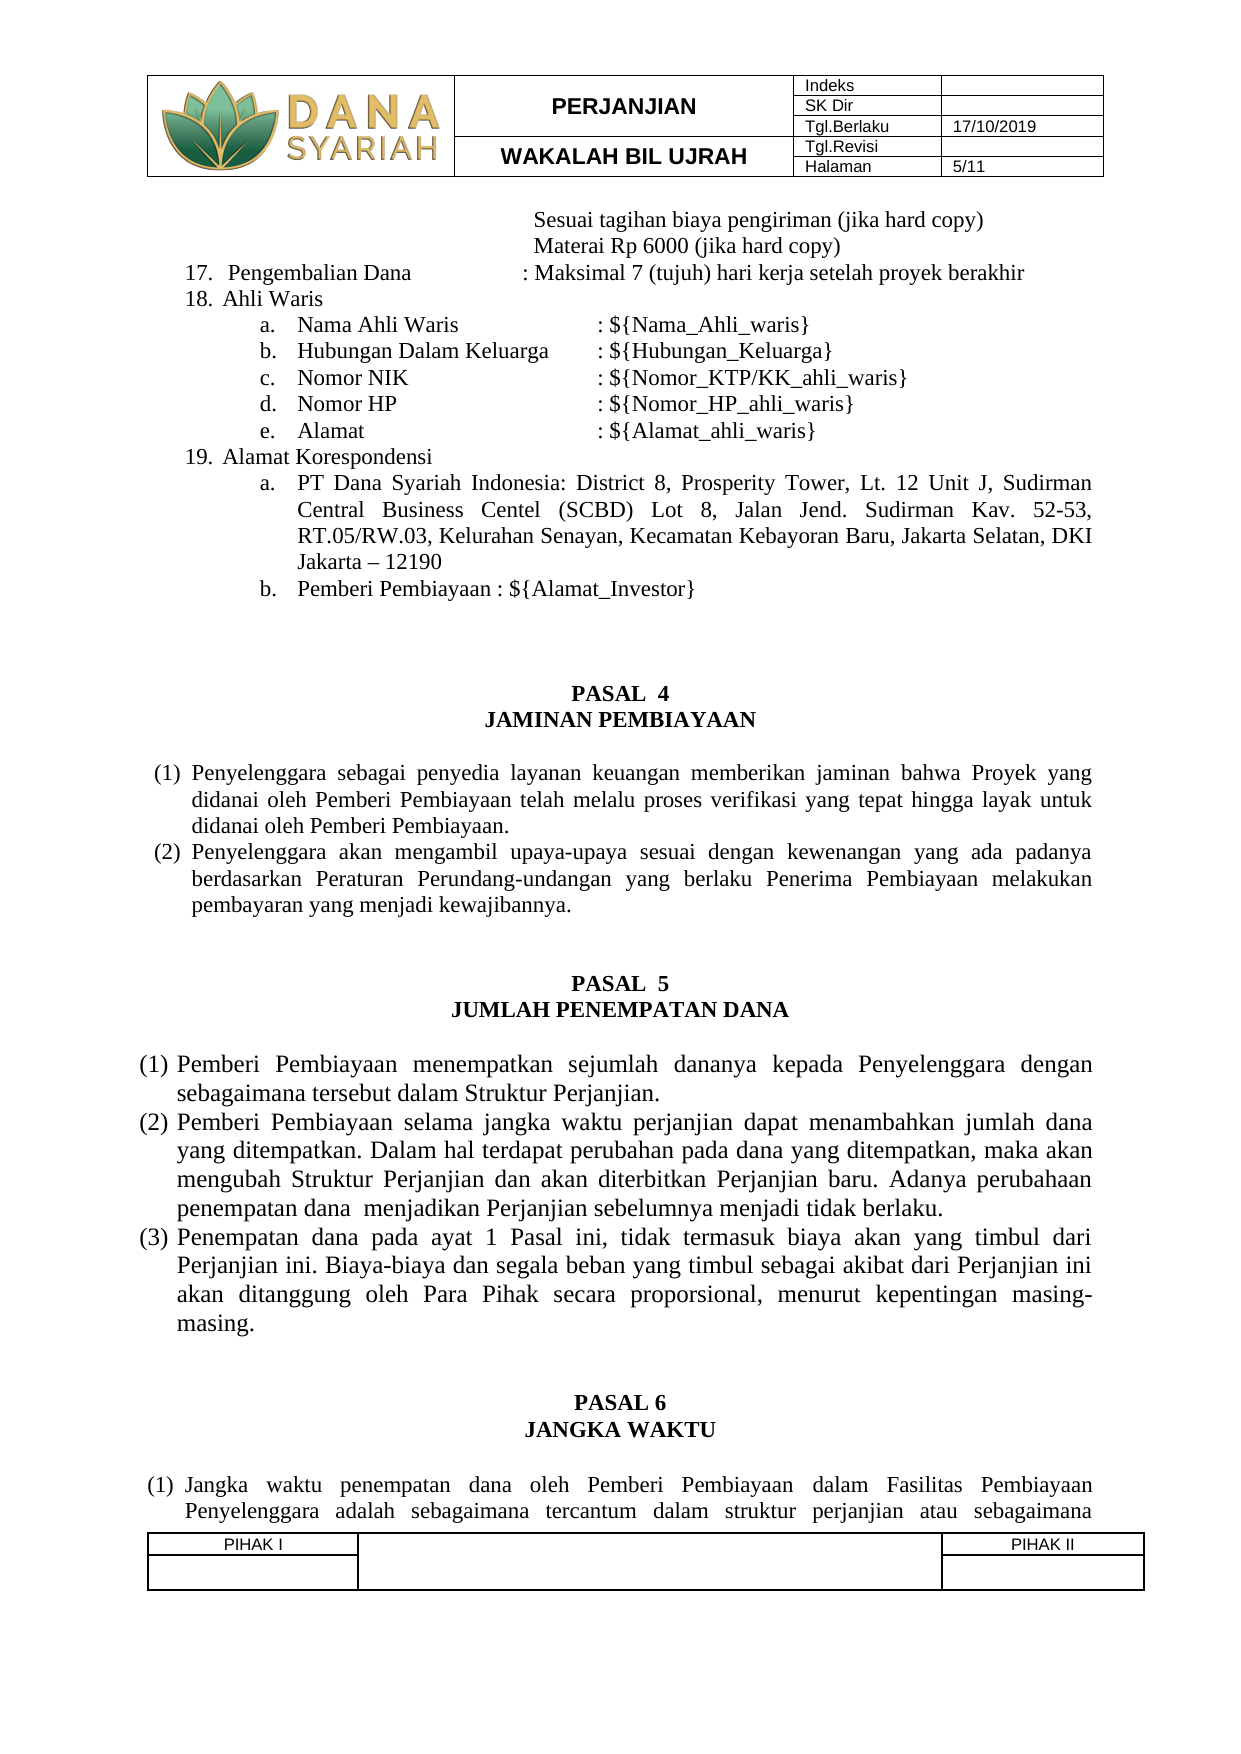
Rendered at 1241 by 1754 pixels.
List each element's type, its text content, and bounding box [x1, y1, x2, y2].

text PASAL 6 [147, 1389, 1093, 1416]
text Sesuai tagihan biaya pengiriman (jika hard copy) [522, 206, 1093, 232]
list Penyelenggara akan mengambil upaya-upaya sesuai dengan kewenangan yang ada padanya berdasarkan Peraturan Perundang-undangan yang berlaku Penerima Pembiayaan melakukan pembayaran yang menjadi kewajibannya. [154, 838, 1093, 917]
list Ahli Waris [184, 285, 1093, 311]
list Hubungan Dalam Keluarga : ${Hubungan_Keluarga} [259, 338, 1093, 364]
list Nama Ahli Waris : ${Nama_Ahli_waris} [259, 311, 1093, 338]
list Penyelenggara sebagai penyedia layanan keuangan memberikan jaminan bahwa Proyek yang didanai oleh Pemberi Pembiayaan telah melalu proses verifikasi yang tepat hingga layak untuk didanai oleh Pemberi Pembiayaan. [154, 759, 1093, 838]
list Penempatan dana pada ayat 1 Pasal ini, tidak termasuk biaya akan yang timbul dari Perjanjian ini. Biaya-biaya dan segala beban yang timbul sebagai akibat dari Perjanjian ini akan ditanggung oleh Para Pihak secara proporsional, menurut kepentingan masing-masing. [139, 1222, 1093, 1337]
text JUMLAH PENEMPATAN DANA [147, 996, 1093, 1023]
list Pemberi Pembiayaan : ${Alamat_Investor} [259, 575, 1093, 601]
list PT Dana Syariah Indonesia: District 8, Prosperity Tower, Lt. 12 Unit J, Sudirman Central Business Centel (SCBD) Lot 8, Jalan Jend. Sudirman Kav. 52-53, RT.05/RW.03, Kelurahan Senayan, Kecamatan Kebayoran Baru, Jakarta Selatan, DKI Jakarta – 12190 [259, 469, 1093, 575]
list Pengembalian Dana : Maksimal 7 (tujuh) hari kerja setelah proyek berakhir [184, 258, 1093, 285]
list Alamat Korespondensi [184, 443, 1093, 469]
text JAMINAN PEMBIAYAAN [147, 707, 1093, 733]
list Pemberi Pembiayaan menempatkan sejumlah dananya kepada Penyelenggara dengan sebagaimana tersebut dalam Struktur Perjanjian. [139, 1049, 1093, 1107]
text JANGKA WAKTU [147, 1416, 1093, 1442]
picture [159, 77, 443, 175]
list Nomor HP : ${Nomor_HP_ahli_waris} [259, 390, 1093, 417]
list Alamat : ${Alamat_ahli_waris} [259, 417, 1093, 443]
text Materai Rp 6000 (jika hard copy) [522, 232, 1093, 258]
list Nomor NIK : ${Nomor_KTP/KK_ahli_waris} [259, 364, 1093, 390]
text PASAL 5 [147, 970, 1093, 996]
list Pemberi Pembiayaan selama jangka waktu perjanjian dapat menambahkan jumlah dana yang ditempatkan. Dalam hal terdapat perubahan pada dana yang ditempatkan, maka akan mengubah Struktur Perjanjian dan akan diterbitkan Perjanjian baru. Adanya perubahaan penempatan dana menjadikan Perjanjian sebelumnya menjadi tidak berlaku. [139, 1107, 1093, 1222]
text PASAL 4 [147, 680, 1093, 707]
